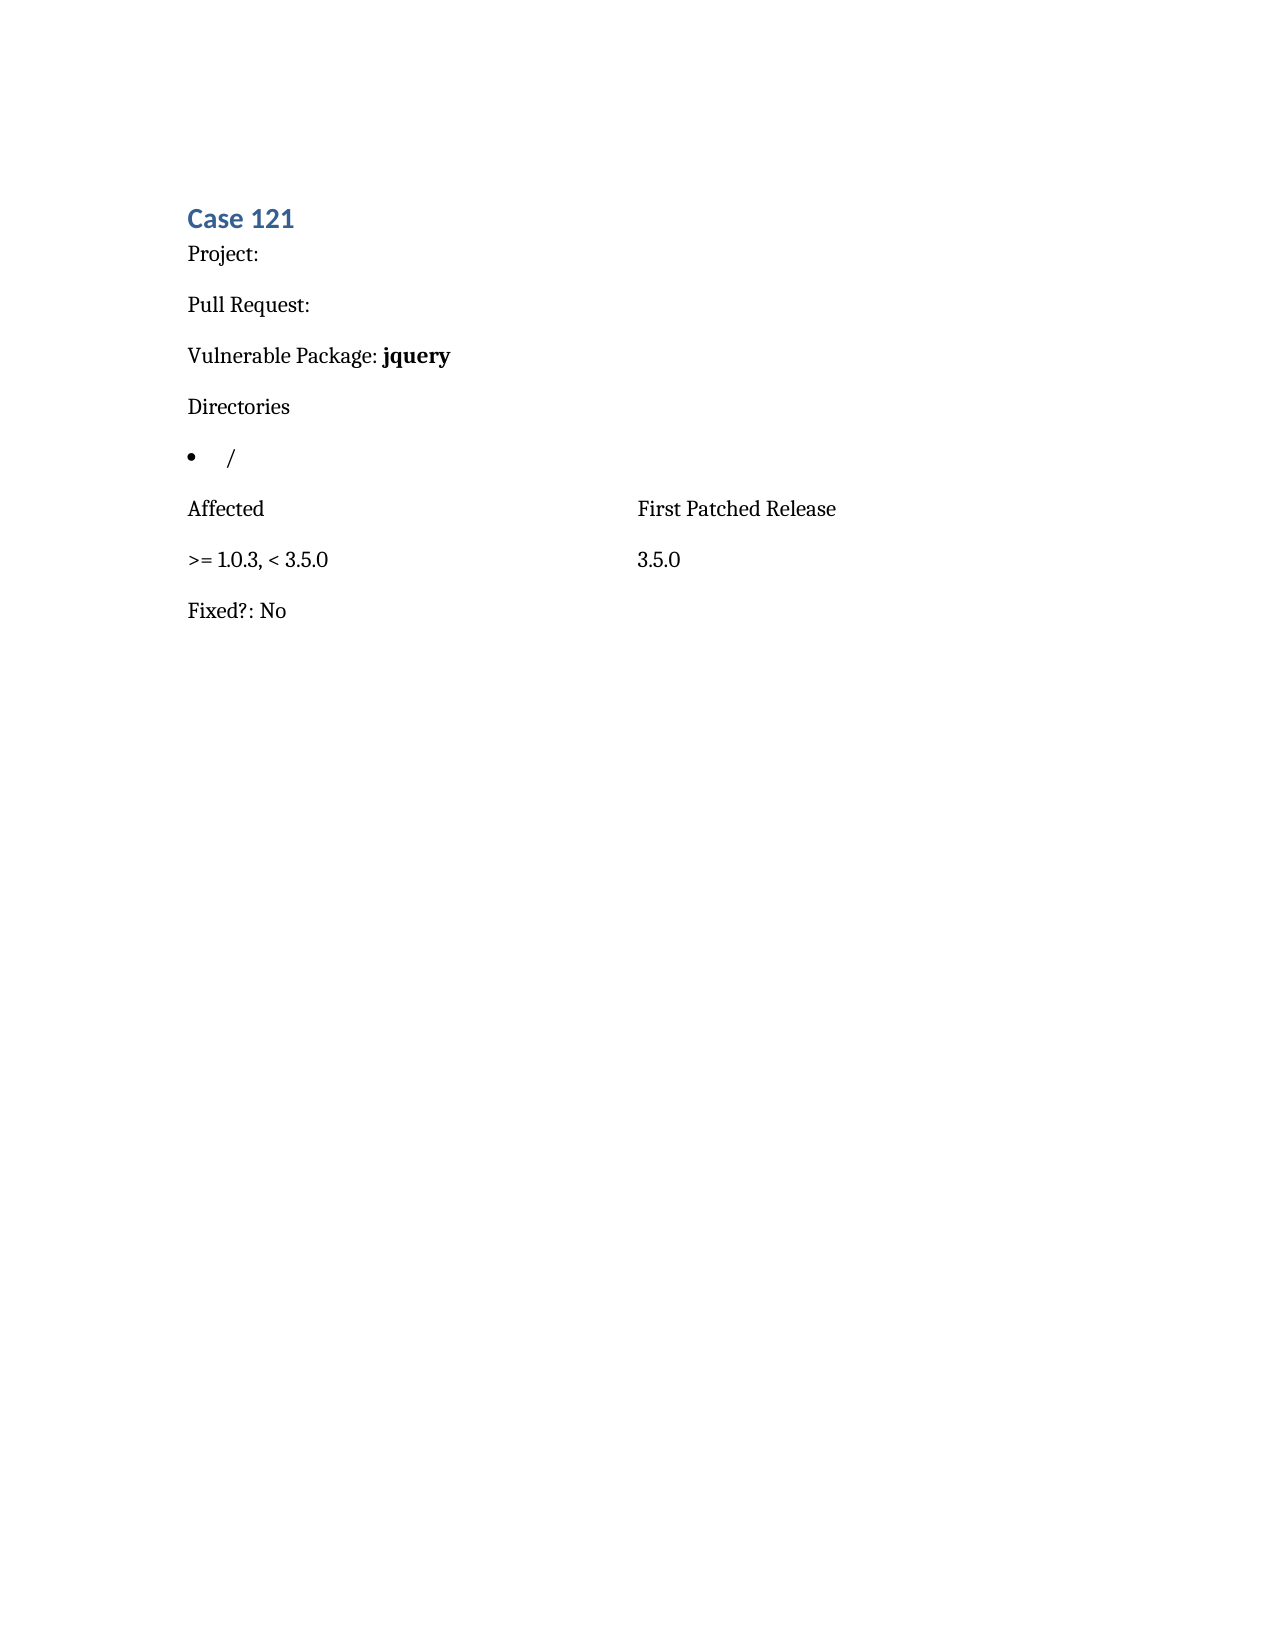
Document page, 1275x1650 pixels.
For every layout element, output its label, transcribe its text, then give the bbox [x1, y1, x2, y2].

text Fixed?: No [187, 598, 1087, 624]
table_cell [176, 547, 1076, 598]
text Directories [187, 394, 1087, 420]
subtitle Case 121 [187, 200, 1087, 236]
text Project: [187, 241, 1087, 267]
text Vulnerable Package: jquery [187, 343, 1087, 369]
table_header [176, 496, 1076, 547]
list / [187, 445, 1087, 471]
text Pull Request: [187, 292, 1087, 318]
